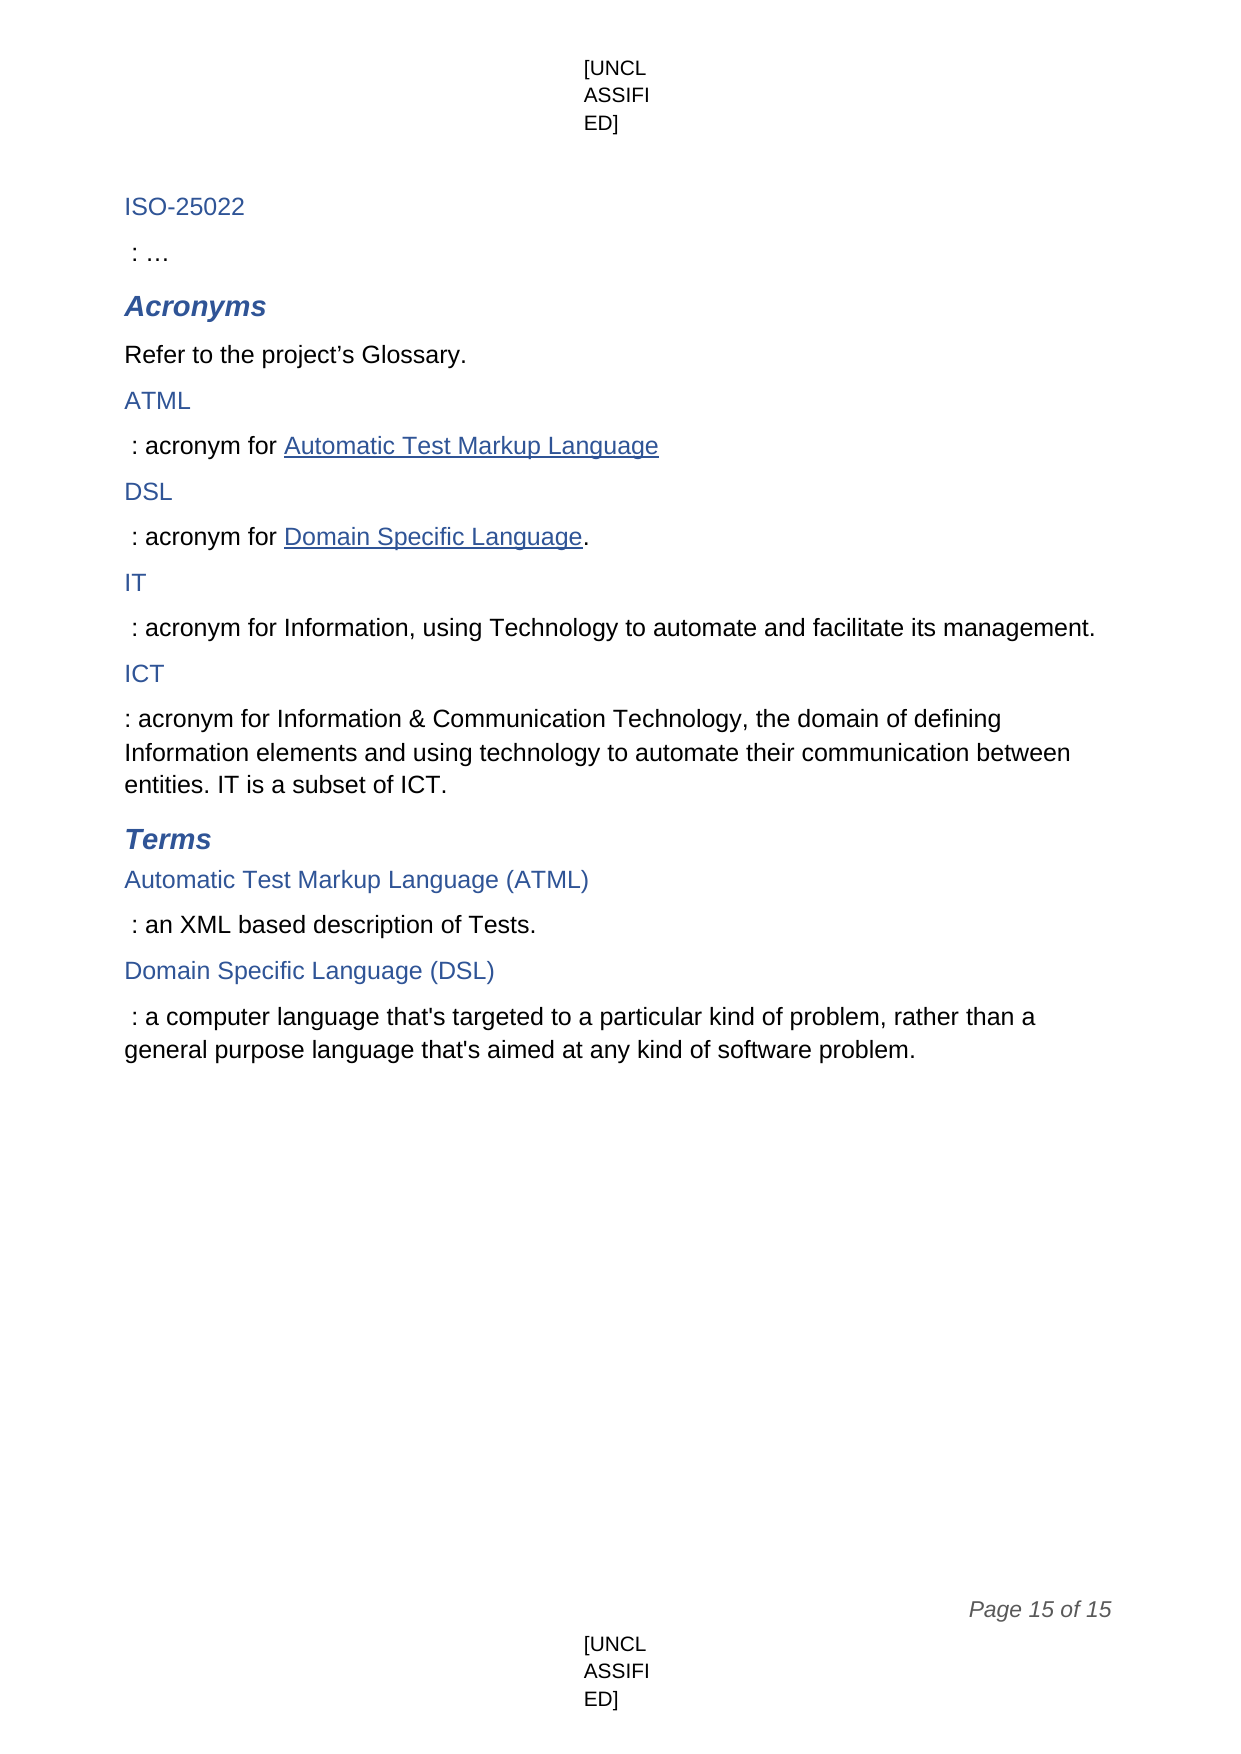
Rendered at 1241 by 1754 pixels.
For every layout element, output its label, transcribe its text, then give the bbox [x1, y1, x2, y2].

text ATML [124, 386, 1116, 414]
text : acronym for Domain Specific Language. [124, 522, 1116, 551]
text DSL [124, 477, 1116, 506]
subtitle Automatic Test Markup Language (ATML) [124, 865, 1116, 894]
text : an XML based description of Tests. [124, 911, 1116, 939]
subtitle Terms [124, 822, 1116, 856]
text Refer to the project’s Glossary. [124, 340, 1116, 369]
text IT [124, 568, 1116, 597]
subtitle Acronyms [124, 289, 1116, 323]
subtitle Domain Specific Language (DSL) [124, 956, 1116, 985]
text : a computer language that's targeted to a particular kind of problem, rather than a general purpose language that's aimed at any kind of software problem. [124, 1002, 1116, 1063]
text ISO-25022 [124, 192, 1116, 221]
text : … [124, 237, 1116, 266]
text : acronym for Automatic Test Markup Language [124, 431, 1116, 460]
text : acronym for Information & Communication Technology, the domain of defining Information elements and using technology to automate their communication between entities. IT is a subset of ICT. [124, 704, 1116, 799]
subtitle ICT [124, 659, 1116, 688]
text : acronym for Information, using Technology to automate and facilitate its management. [124, 613, 1116, 642]
